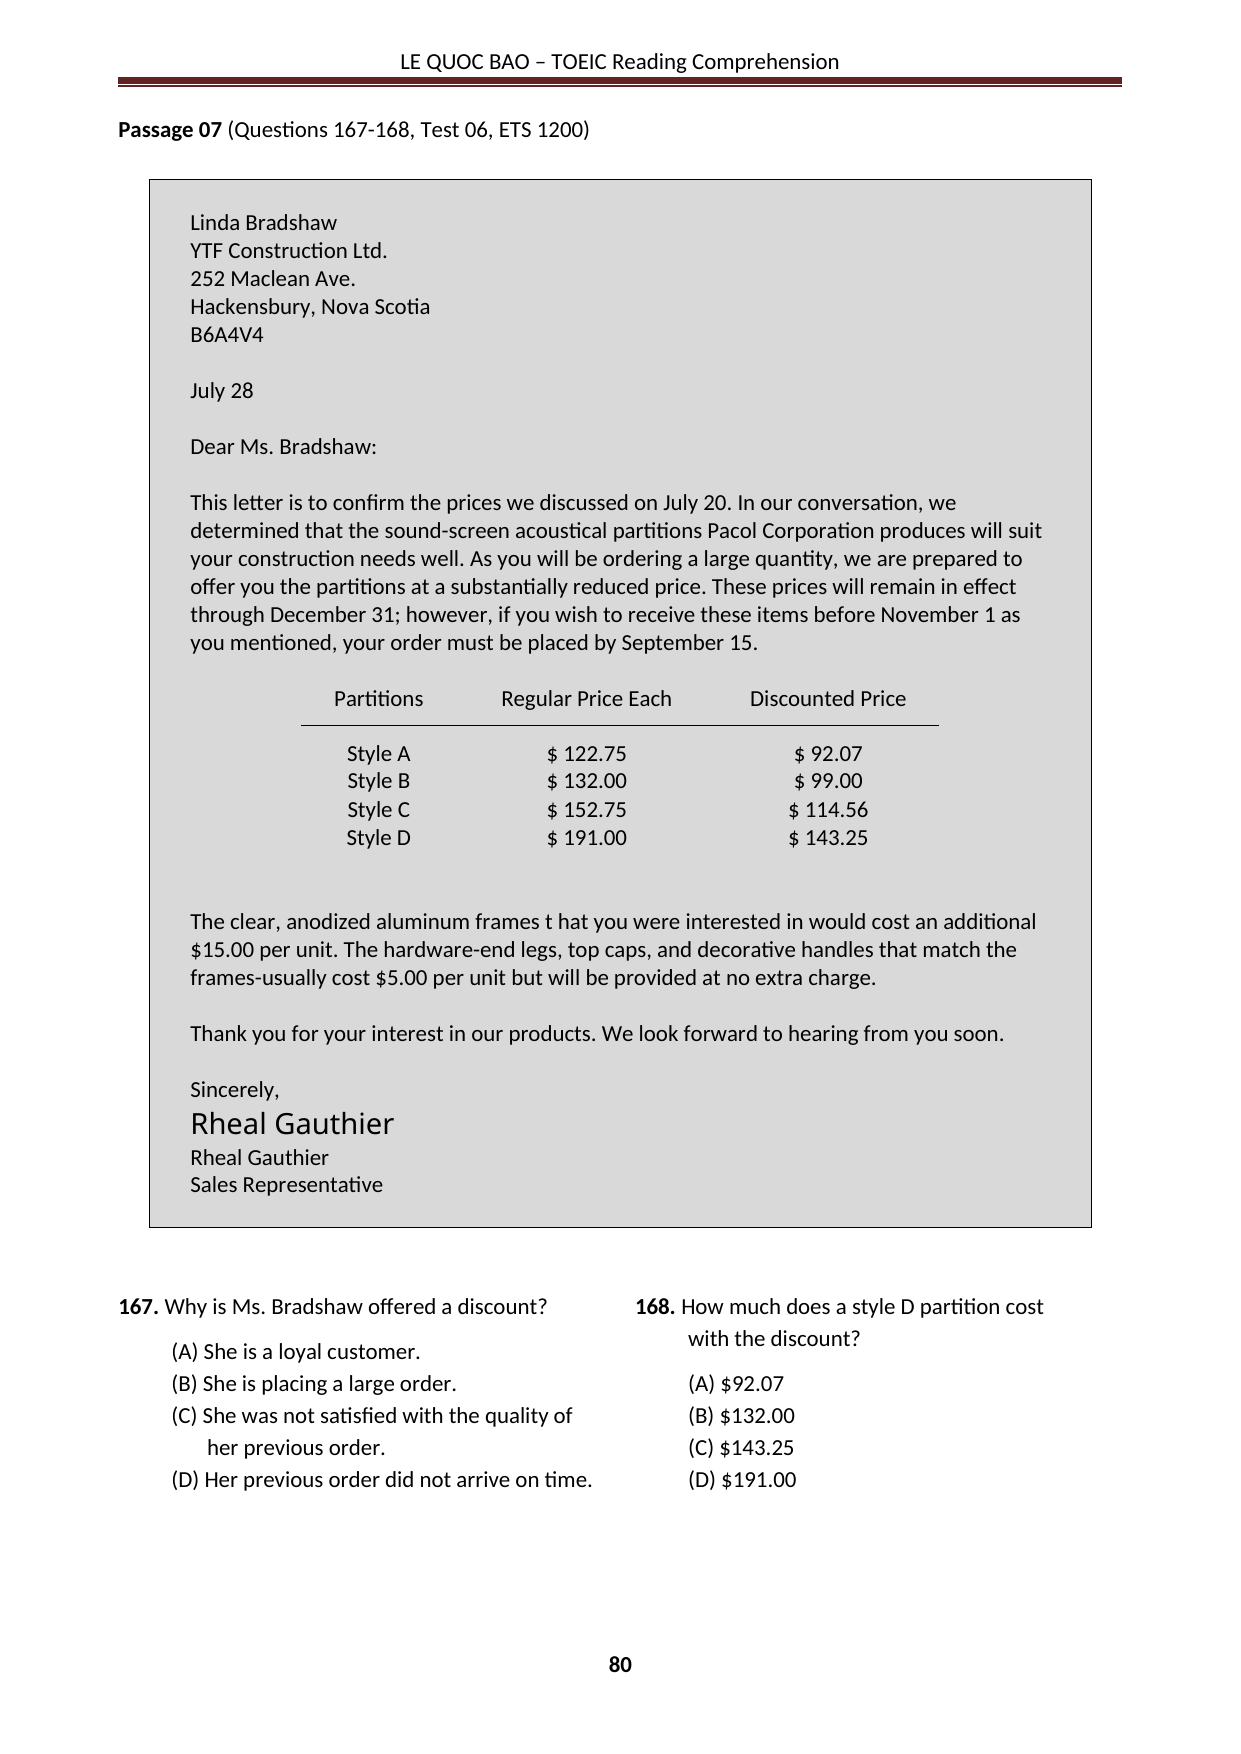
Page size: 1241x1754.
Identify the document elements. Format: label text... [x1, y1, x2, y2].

text (A) She is a loyal customer. [171, 1337, 605, 1365]
text (C) $143.25 [688, 1433, 1122, 1461]
text 168. How much does a style D partition cost [635, 1292, 1122, 1320]
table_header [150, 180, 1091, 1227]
text (B) $132.00 [688, 1401, 1122, 1429]
text (D) $191.00 [688, 1466, 1122, 1493]
text (D) Her previous order did not arrive on time. [171, 1466, 605, 1493]
text Passage 07 (Questions 167-168, Test 06, ETS 1200) [118, 115, 1122, 143]
text 167. Why is Ms. Bradshaw offered a discount? [118, 1292, 605, 1320]
text (B) She is placing a large order. [171, 1369, 605, 1397]
text with the discount? [688, 1324, 1122, 1352]
text (C) She was not satisfied with the quality of her previous order. [171, 1401, 605, 1461]
text (A) $92.07 [688, 1369, 1122, 1397]
